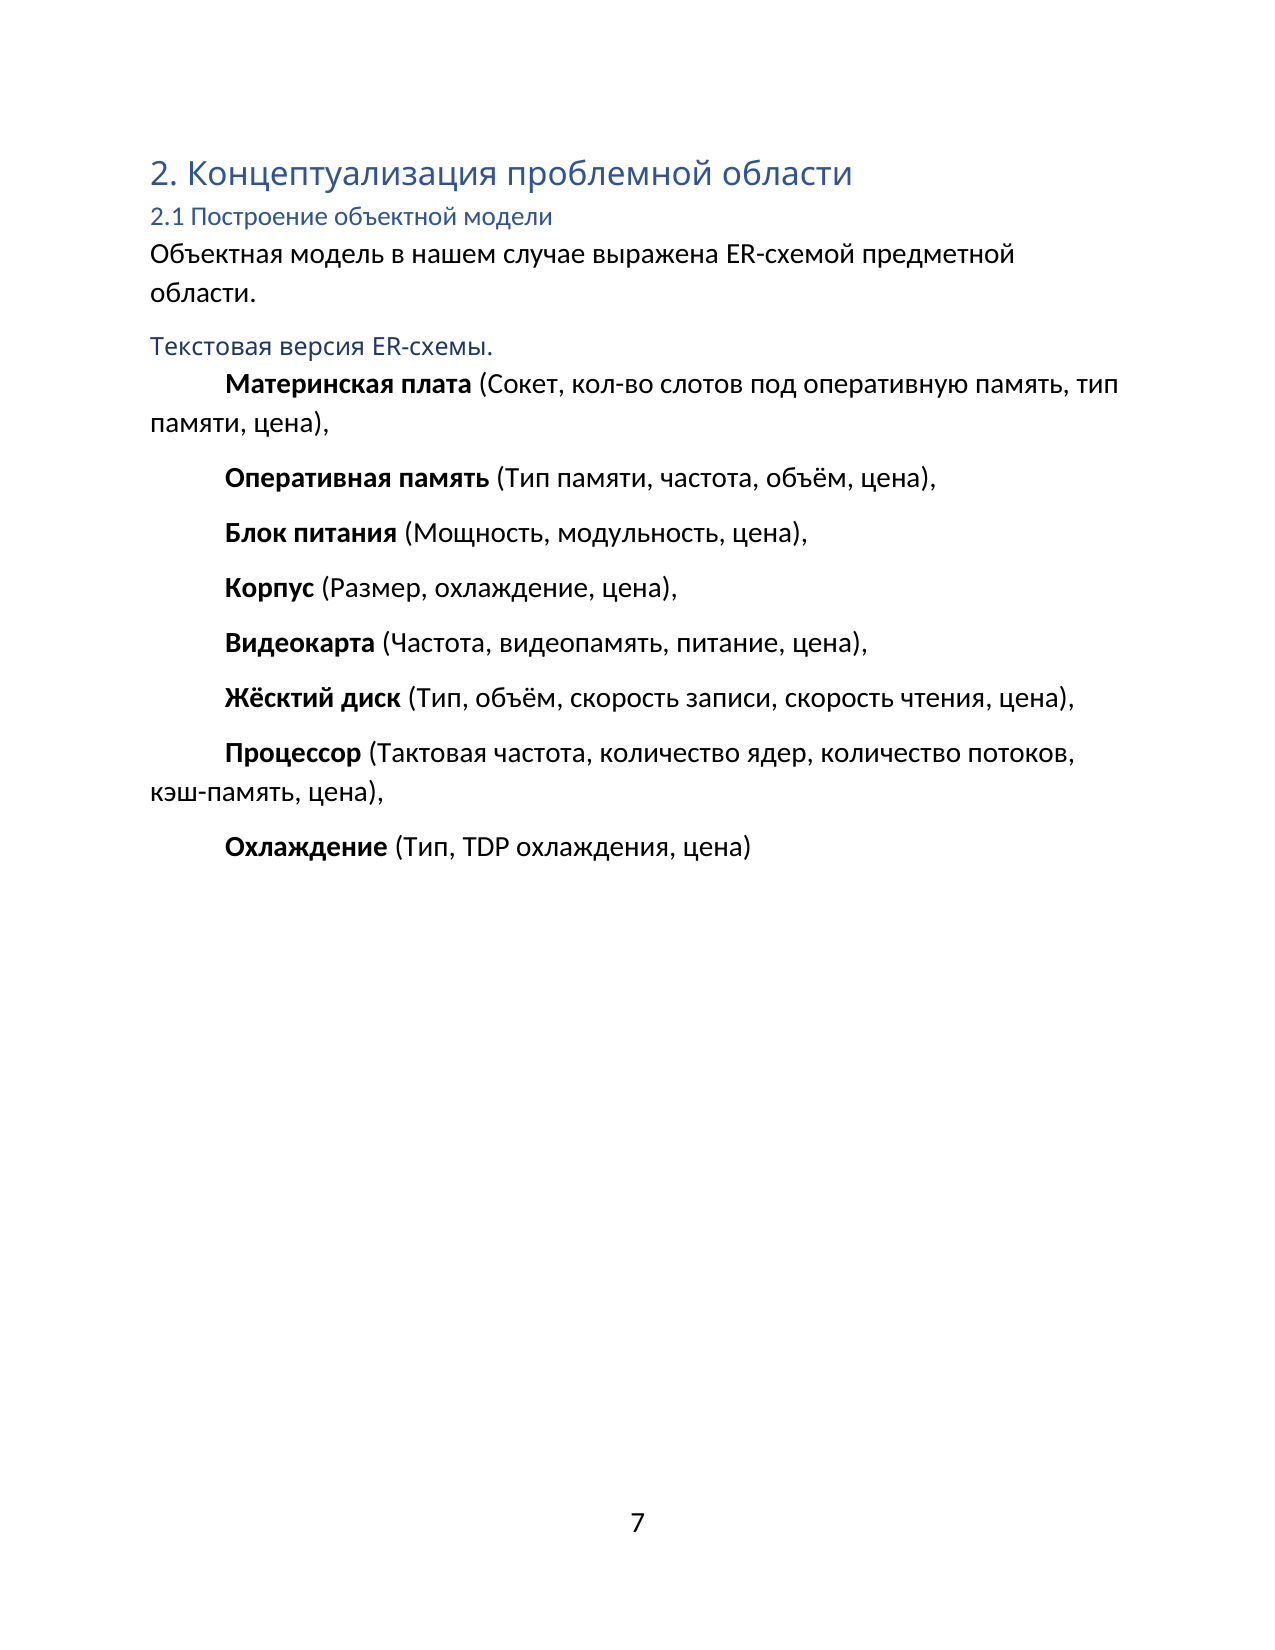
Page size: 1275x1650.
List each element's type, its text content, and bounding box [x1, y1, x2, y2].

text Материнская плата (Сокет, кол-во слотов под оперативную память, тип памяти, цена), [150, 366, 1125, 439]
text Жёсктий диск (Тип, объём, скорость записи, скорость чтения, цена), [150, 679, 1125, 715]
subtitle 2. Концептуализация проблемной области [150, 150, 1125, 195]
text Корпус (Размер, охлаждение, цена), [150, 569, 1125, 605]
text Охлаждение (Тип, TDP охлаждения, цена) [150, 828, 1125, 864]
text Процессор (Тактовая частота, количество ядер, количество потоков, кэш-память, цена), [150, 734, 1125, 809]
subtitle 2.1 Построение объектной модели [150, 199, 1125, 233]
subtitle Текстовая версия ER-схемы. [150, 329, 1125, 363]
text Видеокарта (Частота, видеопамять, питание, цена), [150, 624, 1125, 660]
text Оперативная память (Тип памяти, частота, объём, цена), [150, 459, 1125, 495]
text Блок питания (Мощность, модульность, цена), [150, 514, 1125, 550]
text Объектная модель в нашем случае выражена ER-схемой предметной области. [150, 235, 1125, 309]
